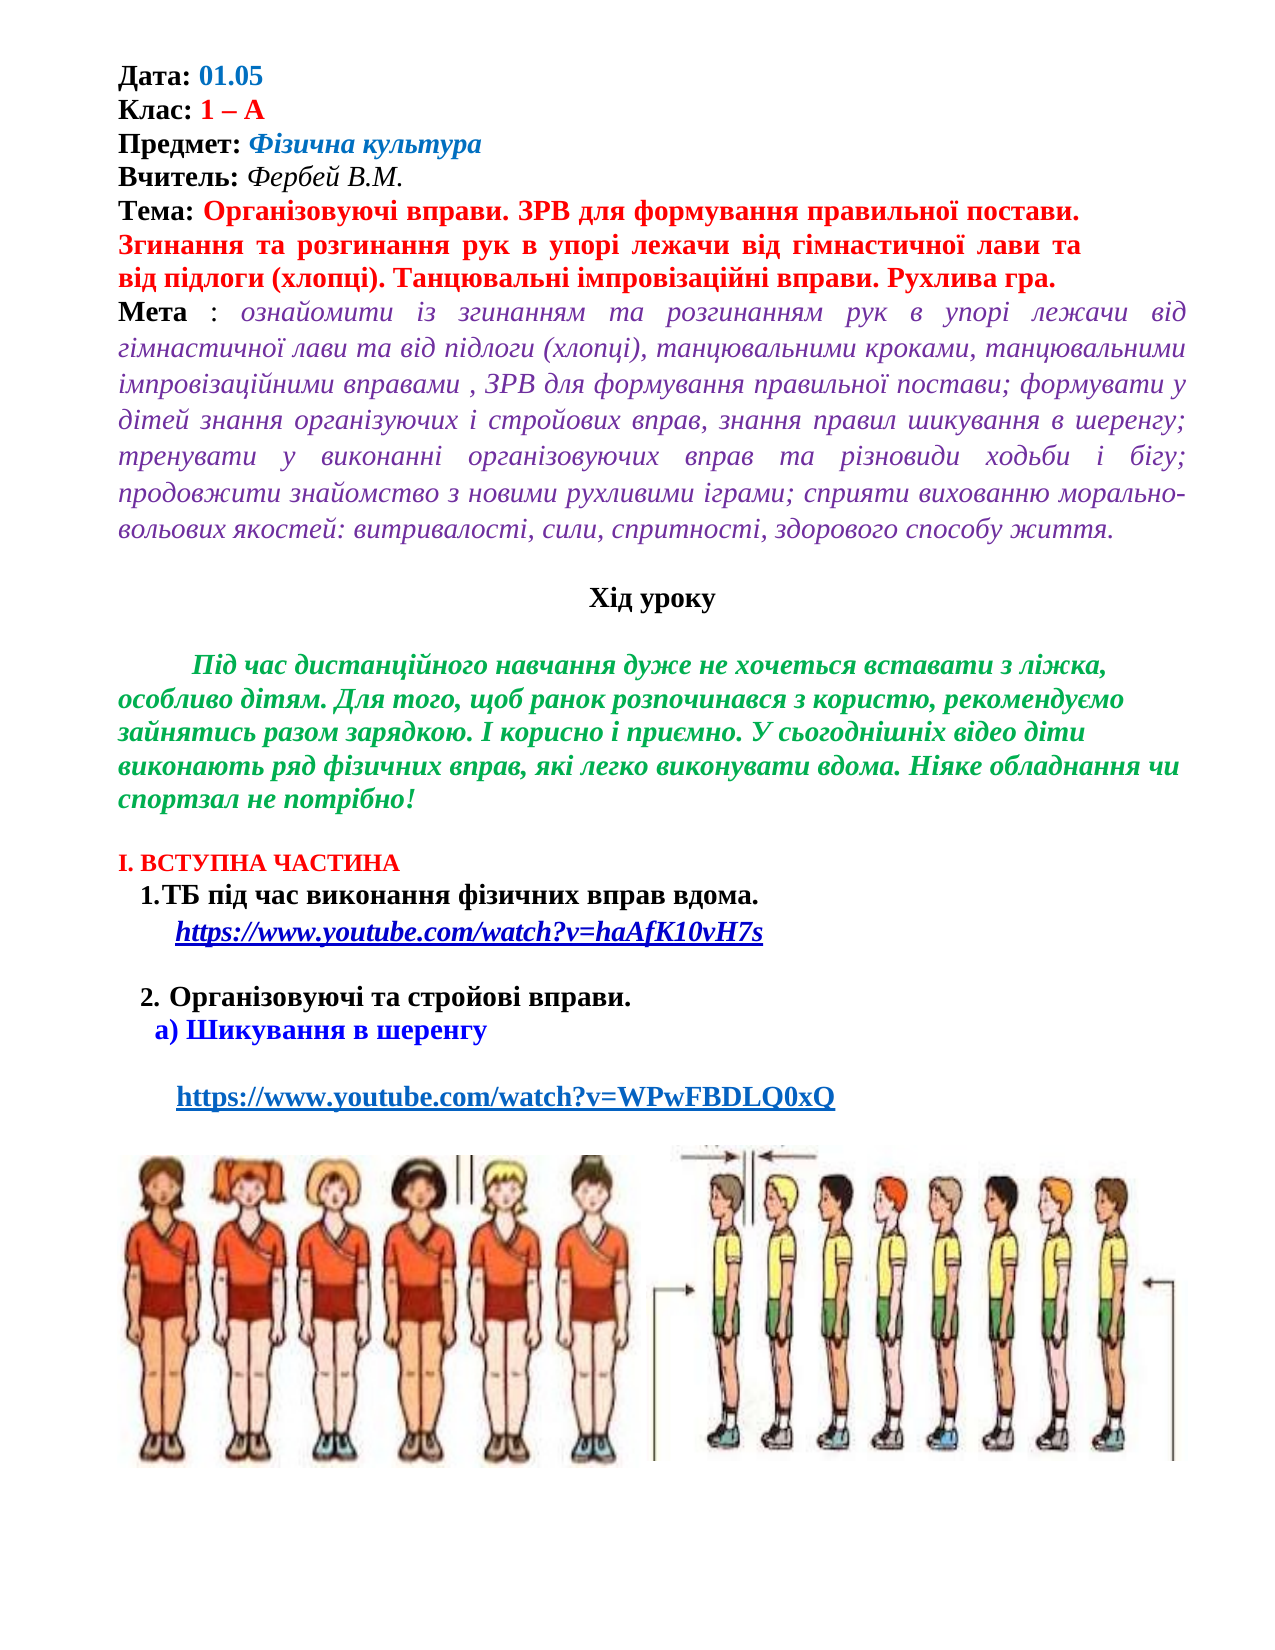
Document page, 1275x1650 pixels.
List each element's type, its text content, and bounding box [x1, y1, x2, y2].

text Мета : ознайомити із згинанням та розгинанням рук в упорі лежачи від гімнастичної лави та від підлоги (хлопці), танцювальними кроками, танцювальними імпровізаційними вправами , ЗРВ для формування правильної постави; формувати у дітей знання організуючих і стройових вправ, знання правил шикування в шеренгу; тренувати у виконанні організовуючих вправ та різновиди ходьби і бігу; продовжити знайомство з новими рухливими іграми; сприяти вихованню морально-вольових якостей: витривалості, сили, спритності, здорового способу життя. [118, 294, 1187, 544]
text І. ВСТУПНА ЧАСТИНА [118, 848, 1237, 877]
text Вчитель: Фербей В.М. [118, 160, 1237, 193]
list ТБ під час виконання фізичних вправ вдома. [140, 877, 1237, 911]
picture [646, 1145, 1188, 1461]
text Хід уроку [113, 580, 1192, 614]
text Предмет: Фізична культура [118, 126, 1237, 160]
text Під час дистанційного навчання дуже не хочеться вставати з ліжка, особливо дітям. Для того, щоб ранок розпочинався з користю, рекомендуємо зайнятись разом зарядкою. І корисно і приємно. У сьогоднішніх відео діти виконають ряд фізичних вправ, які легко виконувати вдома. Ніяке обладнання чи спортзал не потрібно! [118, 647, 1221, 815]
text https://www.youtube.com/watch?v=WPwFBDLQ0xQ [176, 1079, 1237, 1113]
text Клас: 1 – А [118, 92, 1237, 126]
picture [117, 1155, 641, 1468]
text https://www.youtube.com/watch?v=haAfK10vH7s [175, 914, 1237, 947]
text Дата: 01.05 [118, 59, 1237, 92]
text Тема: Організовуючі вправи. ЗРВ для формування правильної постави. Згинання та розгинання рук в упорі лежачи від гімнастичної лави та від підлоги (хлопці). Танцювальні імпровізаційні вправи. Рухлива гра. [118, 193, 1081, 294]
list Організовуючі та стройові вправи. а) Шикування в шеренгу [140, 979, 632, 1046]
